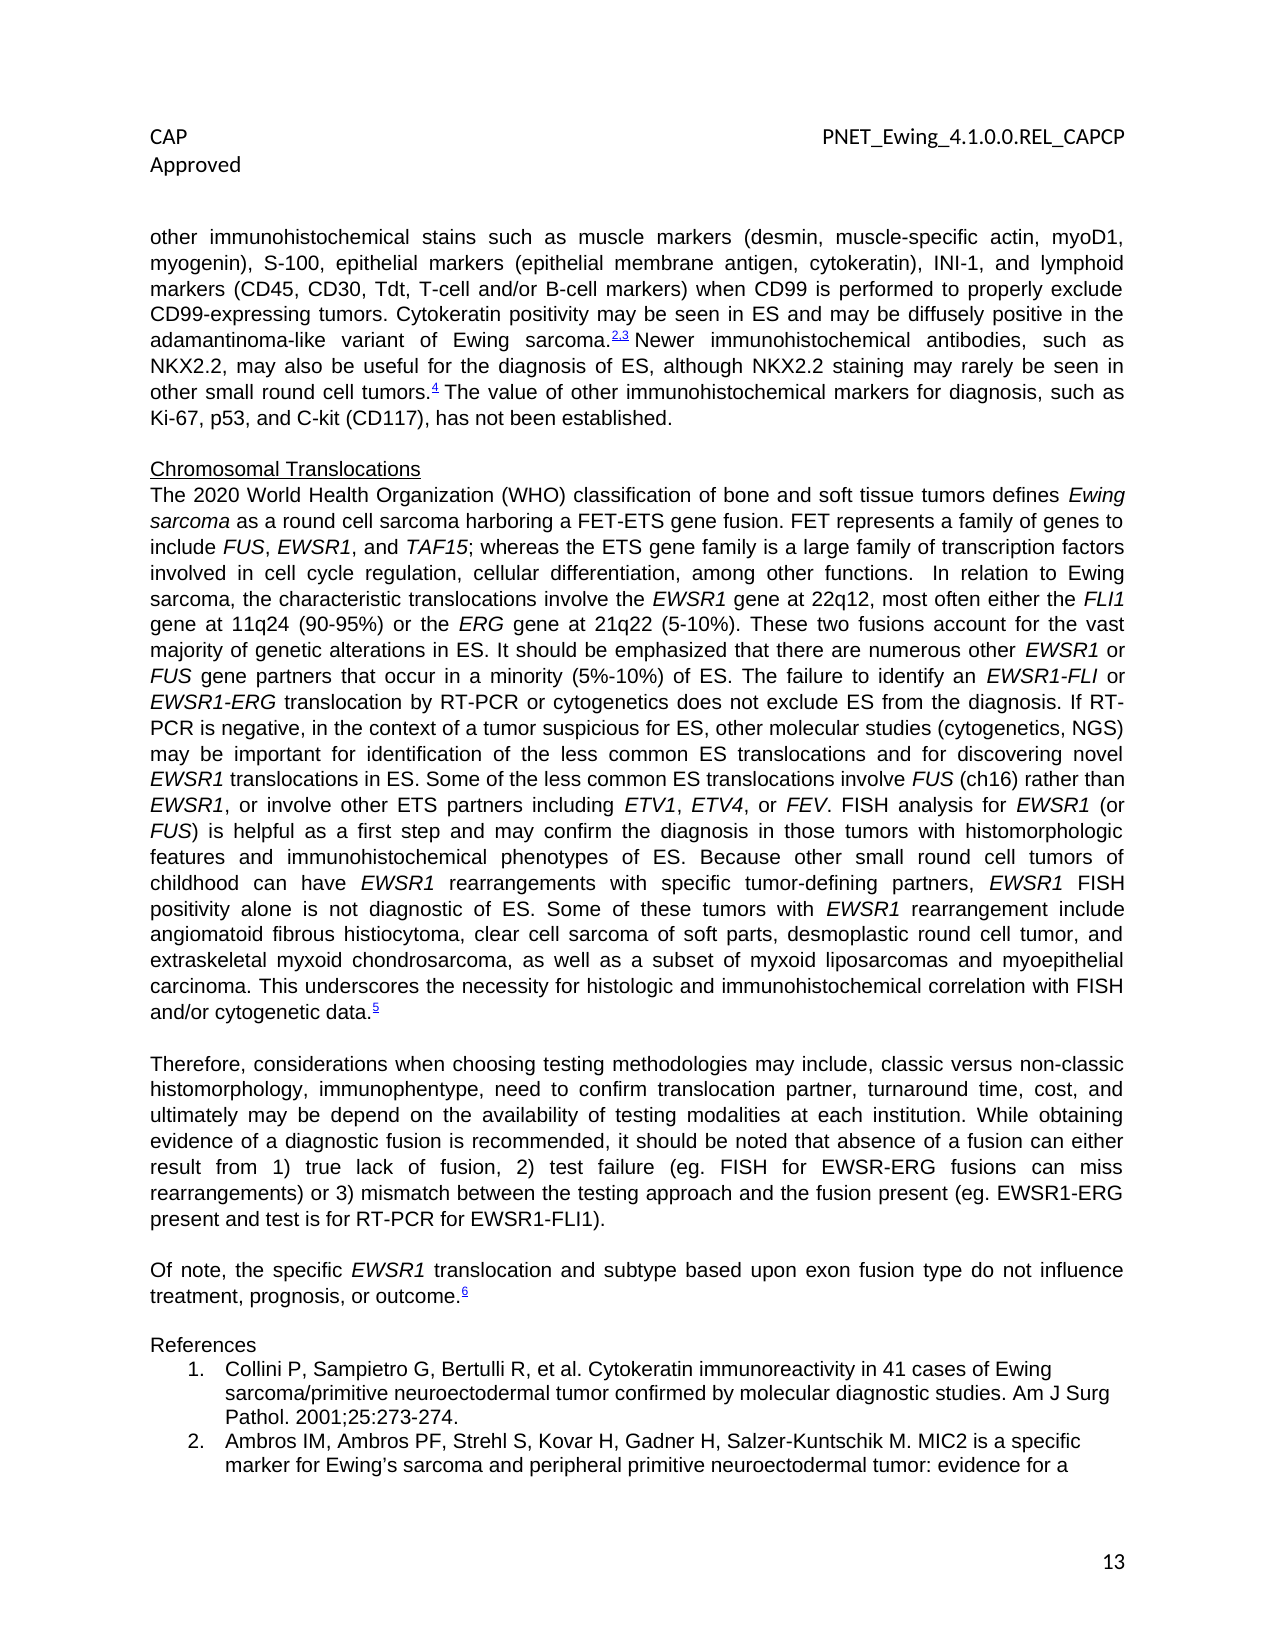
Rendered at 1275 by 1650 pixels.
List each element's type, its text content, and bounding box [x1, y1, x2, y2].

text The 2020 World Health Organization (WHO) classification of bone and soft tissue tumors defines Ewing sarcoma as a round cell sarcoma harboring a FET-ETS gene fusion. FET represents a family of genes to include FUS, EWSR1, and TAF15; whereas the ETS gene family is a large family of transcription factors involved in cell cycle regulation, cellular differentiation, among other functions. In relation to Ewing sarcoma, the characteristic translocations involve the EWSR1 gene at 22q12, most often either the FLI1 gene at 11q24 (90-95%) or the ERG gene at 21q22 (5-10%). These two fusions account for the vast majority of genetic alterations in ES. It should be emphasized that there are numerous other EWSR1 or FUS gene partners that occur in a minority (5%-10%) of ES. The failure to identify an EWSR1-FLI or EWSR1-ERG translocation by RT-PCR or cytogenetics does not exclude ES from the diagnosis. If RT-PCR is negative, in the context of a tumor suspicious for ES, other molecular studies (cytogenetics, NGS) may be important for identification of the less common ES translocations and for discovering novel EWSR1 translocations in ES. Some of the less common ES translocations involve FUS (ch16) rather than EWSR1, or involve other ETS partners including ETV1, ETV4, or FEV. FISH analysis for EWSR1 (or FUS) is helpful as a first step and may confirm the diagnosis in those tumors with histomorphologic features and immunohistochemical phenotypes of ES. Because other small round cell tumors of childhood can have EWSR1 rearrangements with specific tumor-defining partners, EWSR1 FISH positivity alone is not diagnostic of ES. Some of these tumors with EWSR1 rearrangement include angiomatoid fibrous histiocytoma, clear cell sarcoma of soft parts, desmoplastic round cell tumor, and extraskeletal myxoid chondrosarcoma, as well as a subset of myxoid liposarcomas and myoepithelial carcinoma. This underscores the necessity for histologic and immunohistochemical correlation with FISH and/or cytogenetic data.5 [150, 483, 1125, 1024]
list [187, 1429, 1125, 1477]
text Chromosomal Translocations [150, 457, 1125, 481]
text Therefore, considerations when choosing testing methodologies may include, classic versus non-classic histomorphology, immunophentype, need to confirm translocation partner, turnaround time, cost, and ultimately may be depend on the availability of testing modalities at each institution. While obtaining evidence of a diagnostic fusion is recommended, it should be noted that absence of a fusion can either result from 1) true lack of fusion, 2) test failure (eg. FISH for EWSR-ERG fusions can miss rearrangements) or 3) mismatch between the testing approach and the fusion present (eg. EWSR1-ERG present and test is for RT-PCR for EWSR1-FLI1). [150, 1051, 1125, 1230]
list Collini P, Sampietro G, Bertulli R, et al. Cytokeratin immunoreactivity in 41 cases of Ewing sarcoma/primitive neuroectodermal tumor confirmed by molecular diagnostic studies. Am J Surg Pathol. 2001;25:273-274. [187, 1357, 1125, 1429]
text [150, 225, 1125, 429]
text References [150, 1333, 1125, 1357]
text Of note, the specific EWSR1 translocation and subtype based upon exon fusion type do not influence treatment, prognosis, or outcome.6 [150, 1258, 1125, 1308]
